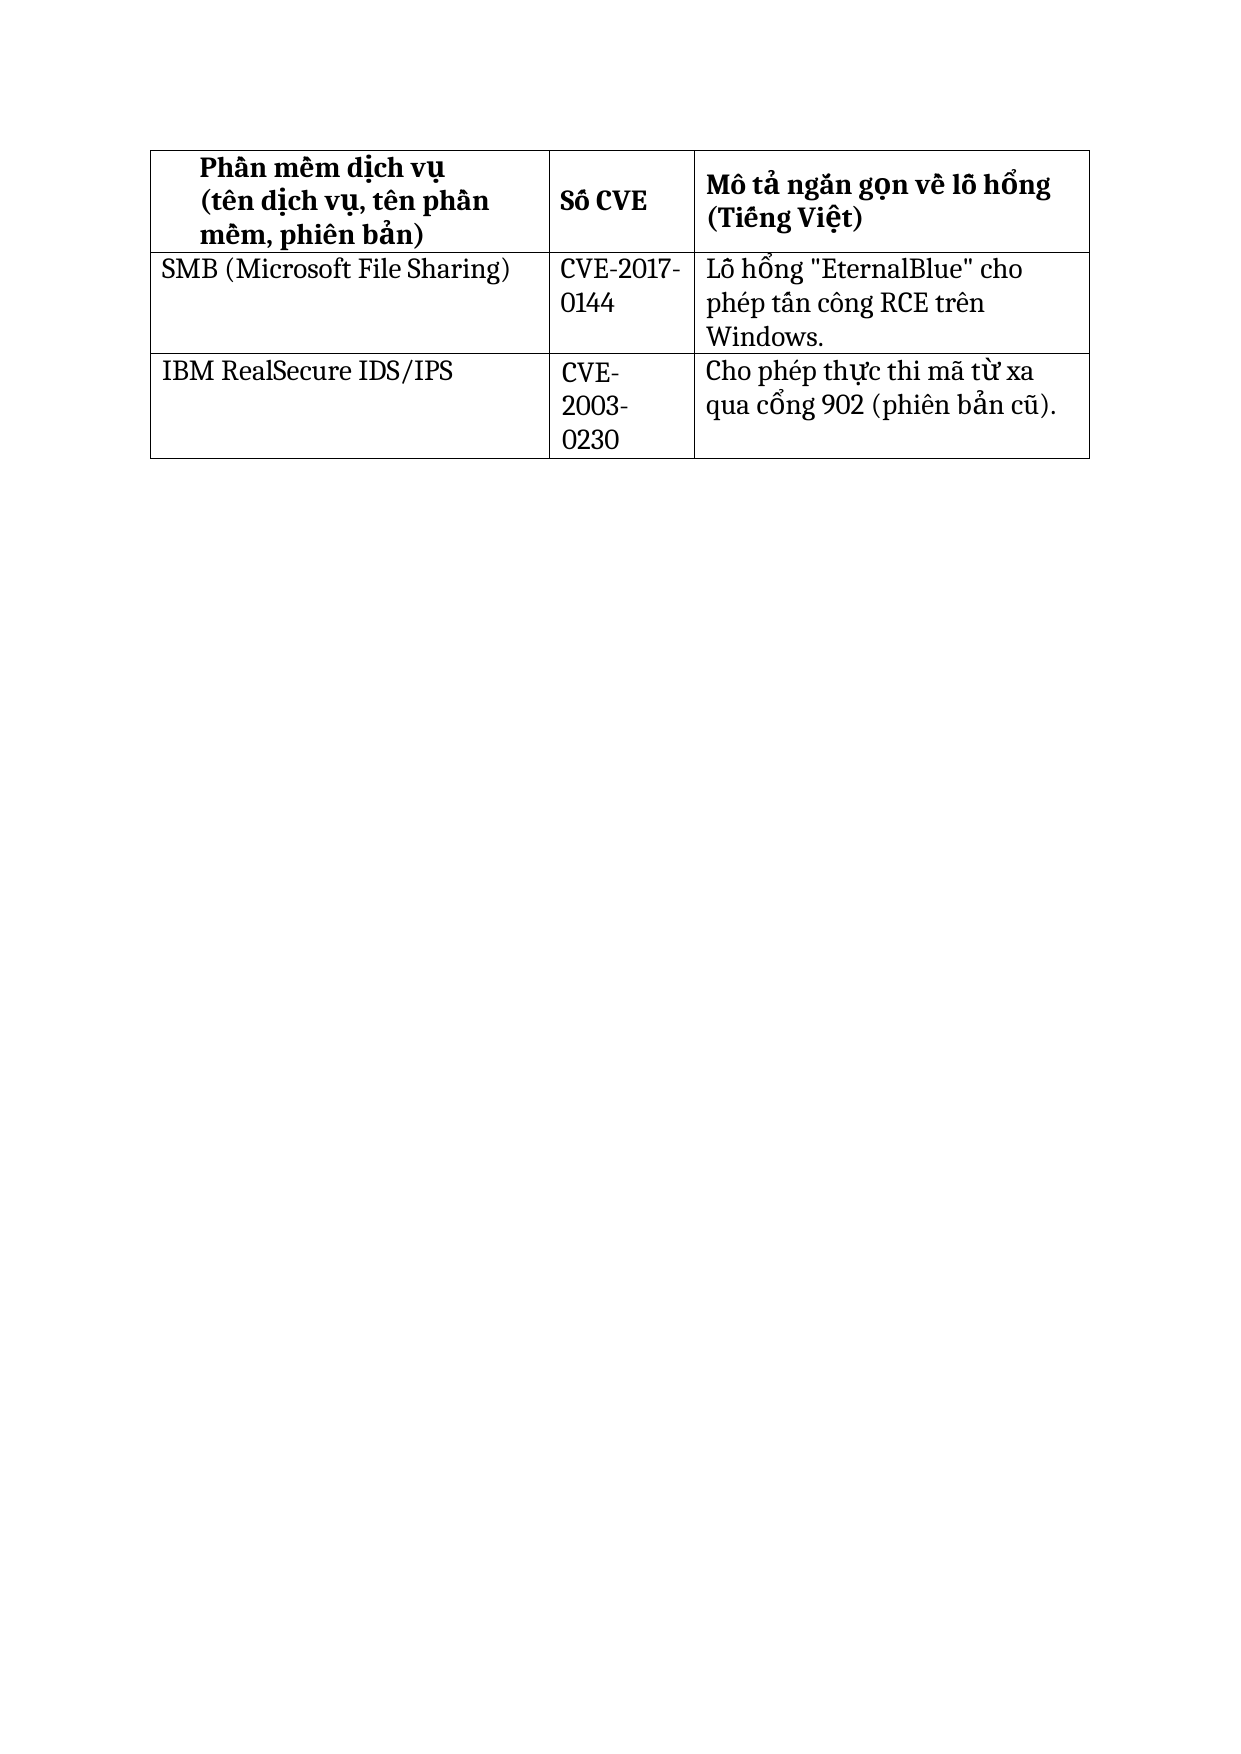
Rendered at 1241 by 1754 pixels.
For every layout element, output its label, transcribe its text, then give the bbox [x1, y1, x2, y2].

table_cell [550, 354, 694, 458]
table_cell IBM RealSecure IDS/IPS [151, 354, 549, 458]
table_cell CVE-2017-0144 [550, 253, 694, 353]
table_header Mô tả ngắn gọn về lỗ hổng (Tiếng Việt) [695, 151, 1089, 252]
table_cell Cho phép thực thi mã từ xa qua cổng 902 (phiên bản cũ). [695, 354, 1089, 458]
table_header Số CVE [550, 151, 694, 252]
table_cell SMB (Microsoft File Sharing) [151, 253, 549, 353]
table_cell Lỗ hổng "EternalBlue" cho phép tấn công RCE trên Windows. [695, 253, 1089, 353]
table_header Phần mềm dịch vụ (tên dịch vụ, tên phần mềm, phiên bản) [151, 151, 549, 252]
